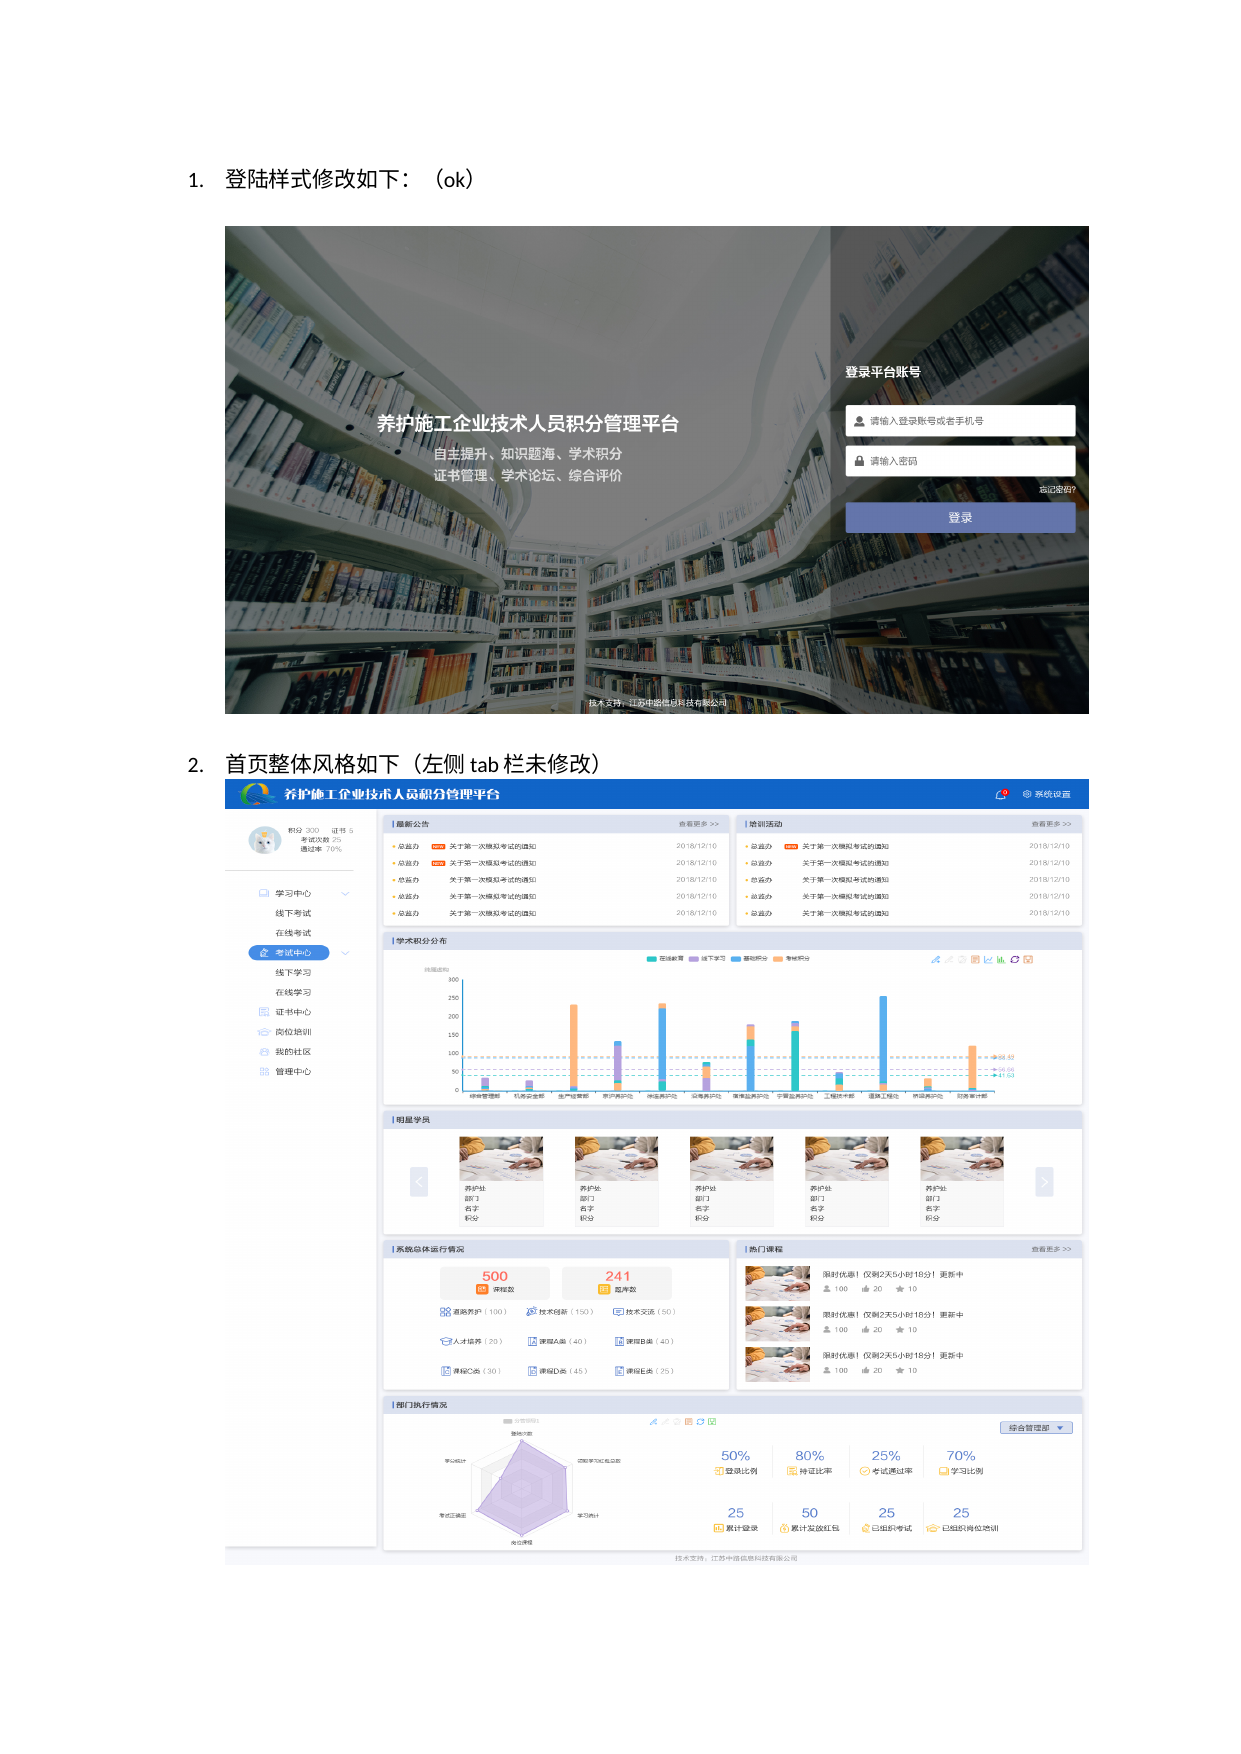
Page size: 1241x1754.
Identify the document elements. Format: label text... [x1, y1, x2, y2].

picture [225, 226, 1089, 714]
picture [225, 779, 1089, 1565]
list 首页整体风格如下（左侧tab栏未修改） [187, 747, 1053, 779]
list 登陆样式修改如下：（ok） [187, 162, 1053, 194]
